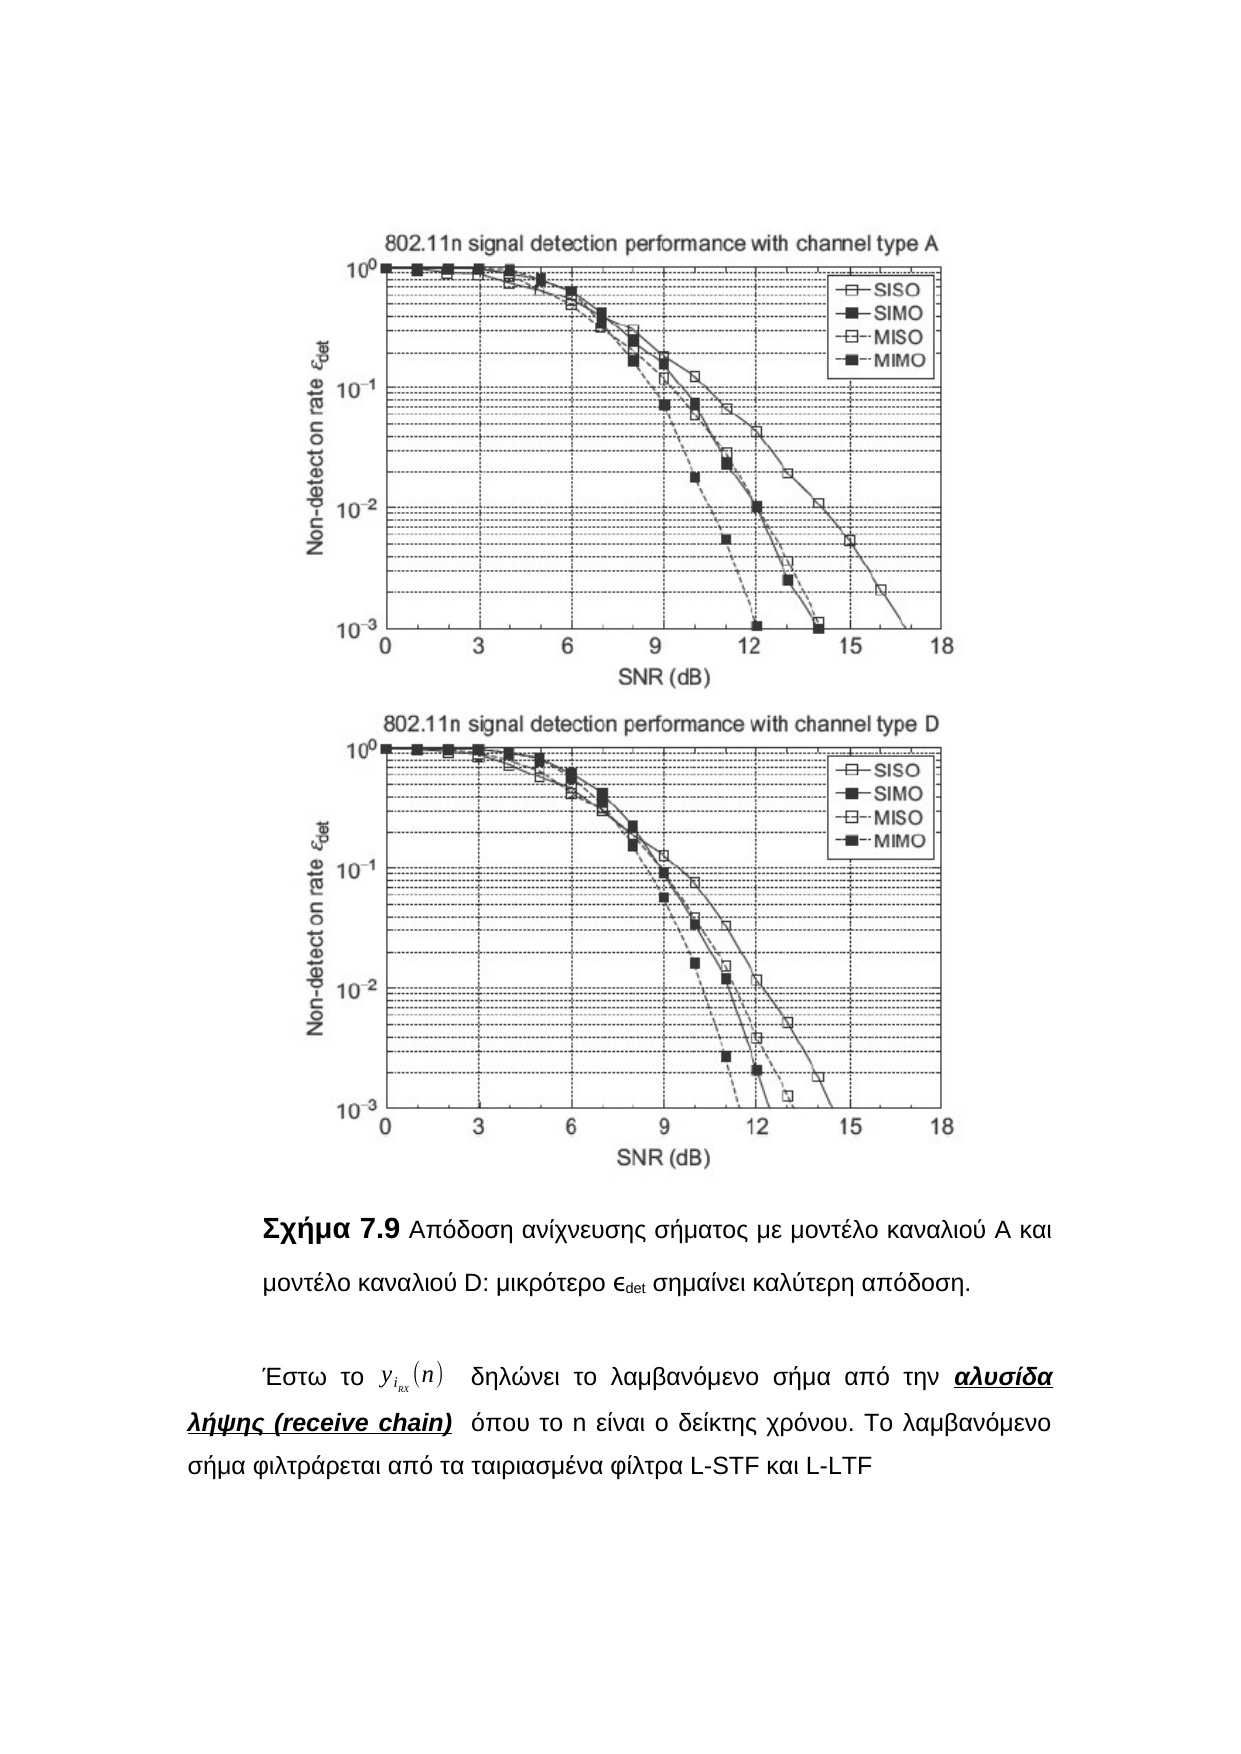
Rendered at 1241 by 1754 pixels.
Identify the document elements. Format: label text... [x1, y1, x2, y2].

picture [262, 193, 1127, 1198]
text Σχήμα 7.9 Απόδοση ανίχνευσης σήματος με μοντέλο καναλιού A και μοντέλο καναλιού D: μικρότερο ϵdet σημαίνει καλύτερη απόδοση. [262, 1211, 1053, 1298]
text Έστω το δηλώνει το λαμβανόμενο σήμα από την αλυσίδα λήψης (receive chain) όπου το n είναι ο δείκτης χρόνου. Το λαμβανόμενο σήμα φιλτράρεται από τα ταιριασμένα φίλτρα L-STF και L-LTF [187, 1359, 1053, 1480]
